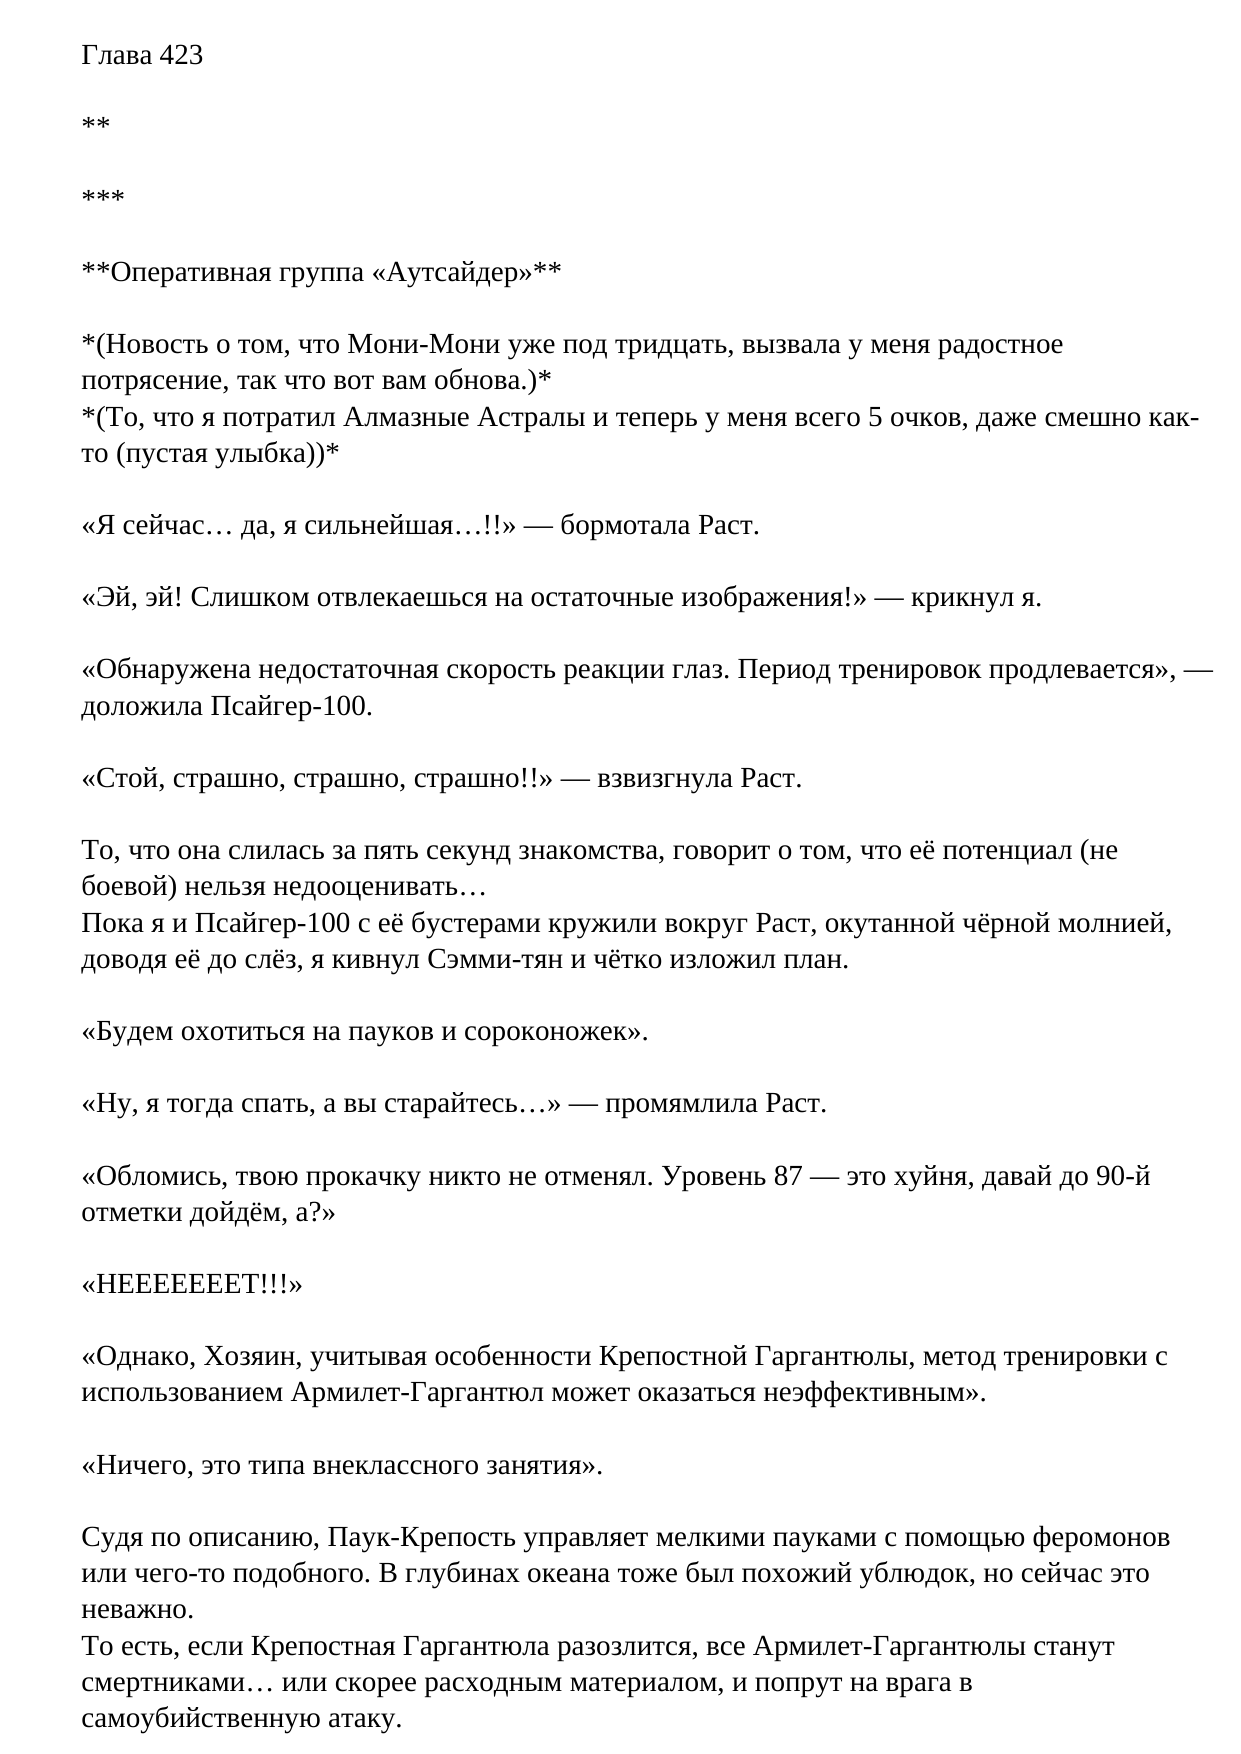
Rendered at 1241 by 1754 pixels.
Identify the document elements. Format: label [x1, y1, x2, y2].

text [81, 37, 1215, 1733]
